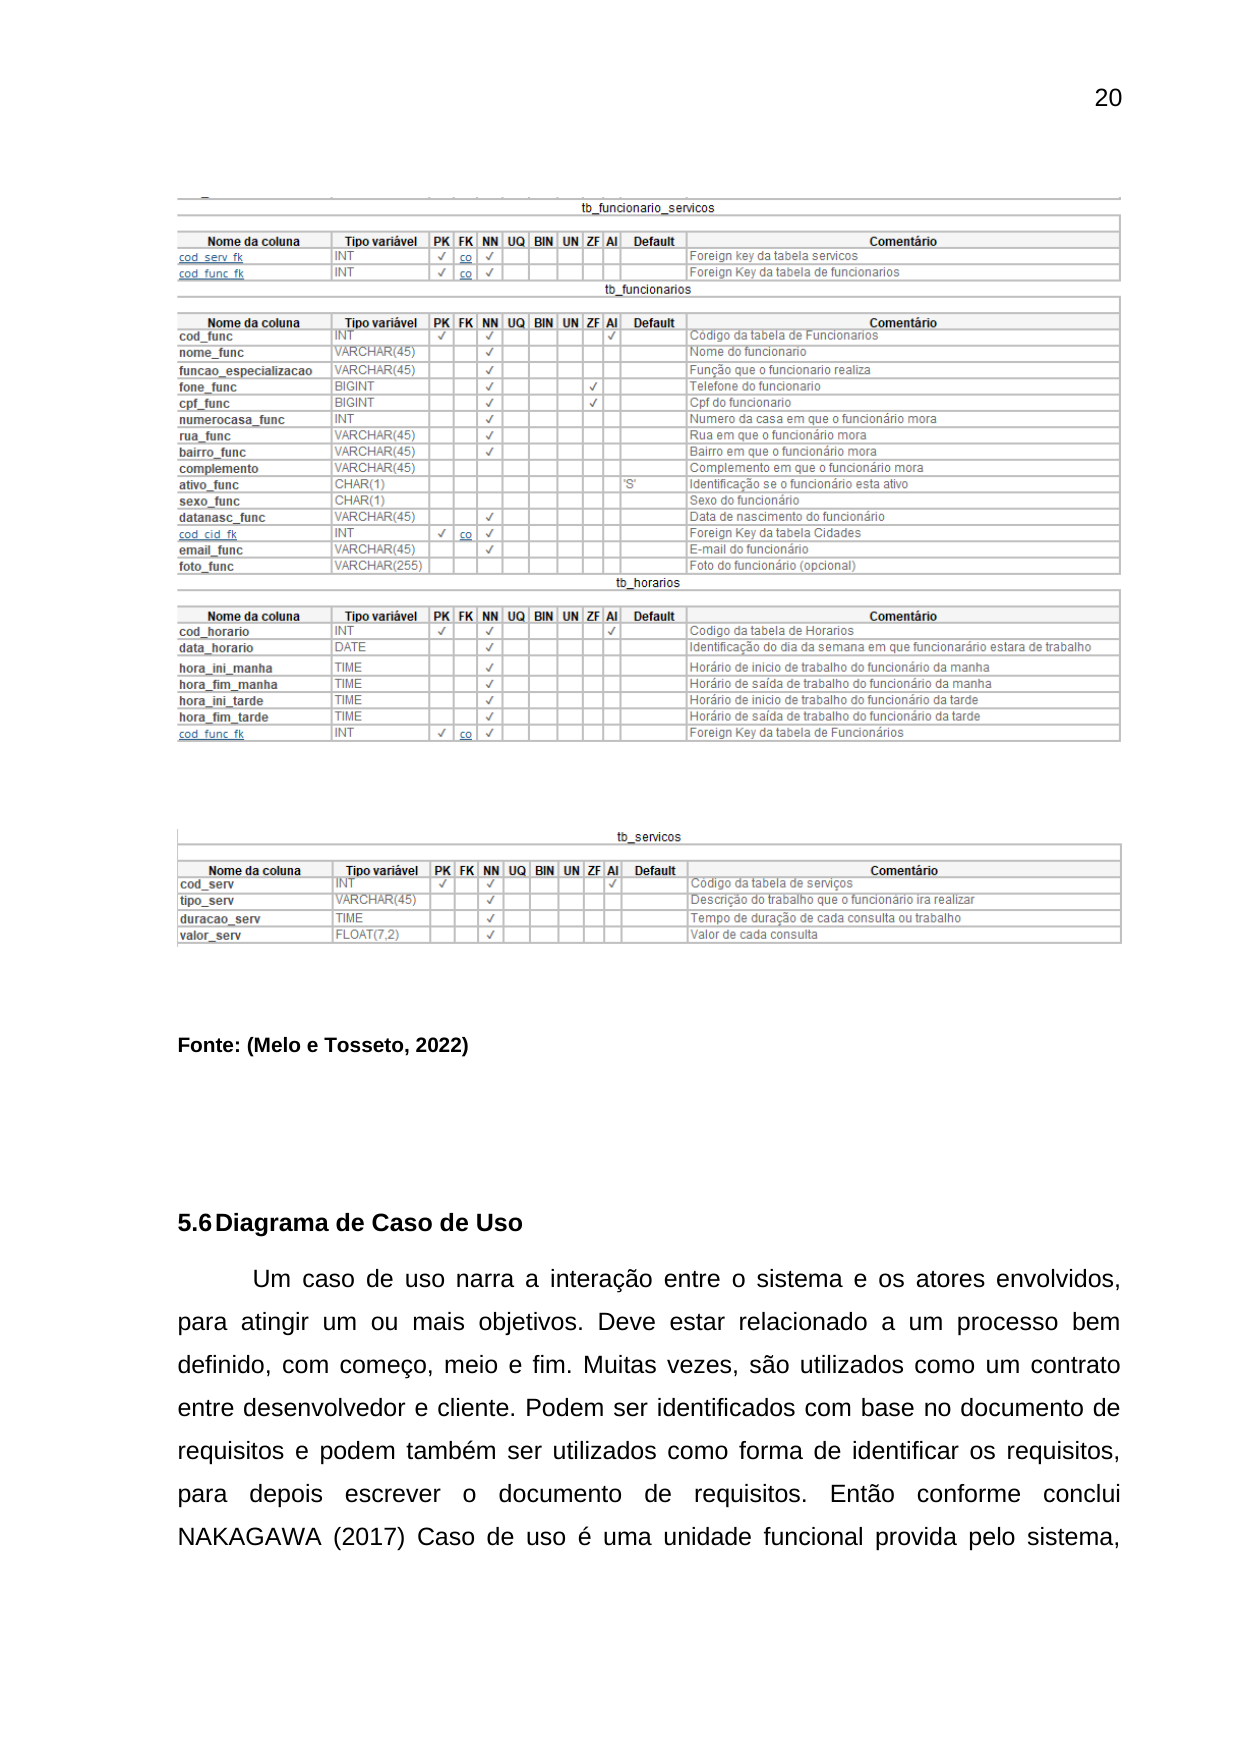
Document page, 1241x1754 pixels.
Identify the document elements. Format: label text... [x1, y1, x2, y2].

picture [177, 197, 1123, 744]
picture [177, 829, 1123, 947]
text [177, 1264, 1122, 1551]
text Fonte: (Melo e Tosseto, 2022) [177, 1033, 1122, 1057]
subtitle Diagrama de Caso de Uso [177, 1208, 1122, 1237]
